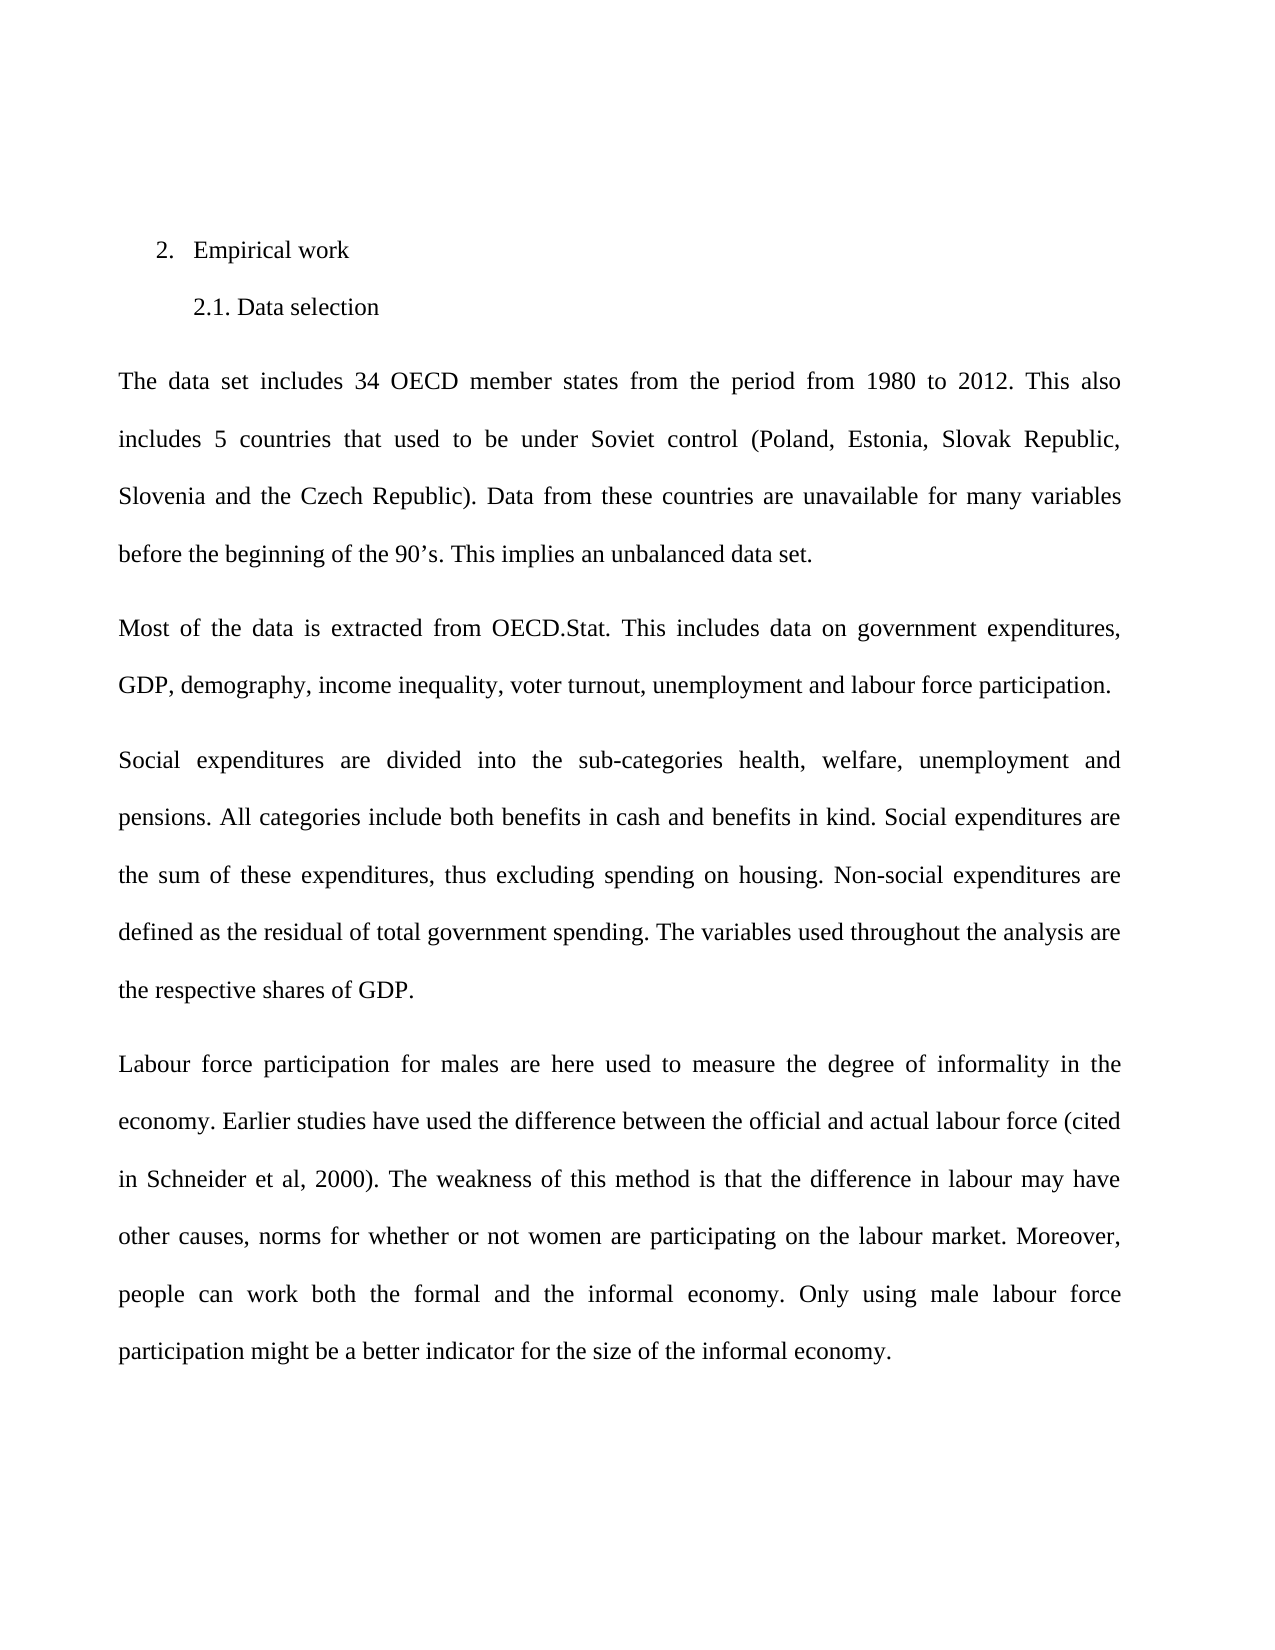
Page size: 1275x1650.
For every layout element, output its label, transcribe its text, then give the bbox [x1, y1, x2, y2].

text Labour force participation for males are here used to measure the degree of informality in the economy. Earlier studies have used the difference between the official and actual labour force (cited in Schneider et al, 2000). The weakness of this method is that the difference in labour may have other causes, norms for whether or not women are participating on the labour market. Moreover, people can work both the formal and the informal economy. Only using male labour force participation might be a better indicator for the size of the informal economy. [118, 1049, 1122, 1365]
list Empirical work [156, 235, 1122, 263]
text Social expenditures are divided into the sub-categories health, welfare, unemployment and pensions. All categories include both benefits in cash and benefits in kind. Social expenditures are the sum of these expenditures, thus excluding spending on housing. Non-social expenditures are defined as the residual of total government spending. The variables used throughout the analysis are the respective shares of GDP. [118, 745, 1122, 1003]
text The data set includes 34 OECD member states from the period from 1980 to 2012. This also includes 5 countries that used to be under Soviet control (Poland, Estonia, Slovak Republic, Slovenia and the Czech Republic). Data from these countries are unavailable for many variables before the beginning of the 90’s. This implies an unbalanced data set. [118, 366, 1122, 568]
text Most of the data is extracted from OECD.Stat. This includes data on government expenditures, GDP, demography, income inequality, voter turnout, unemployment and labour force participation. [118, 613, 1122, 699]
list 2.1. Data selection [193, 292, 1122, 321]
